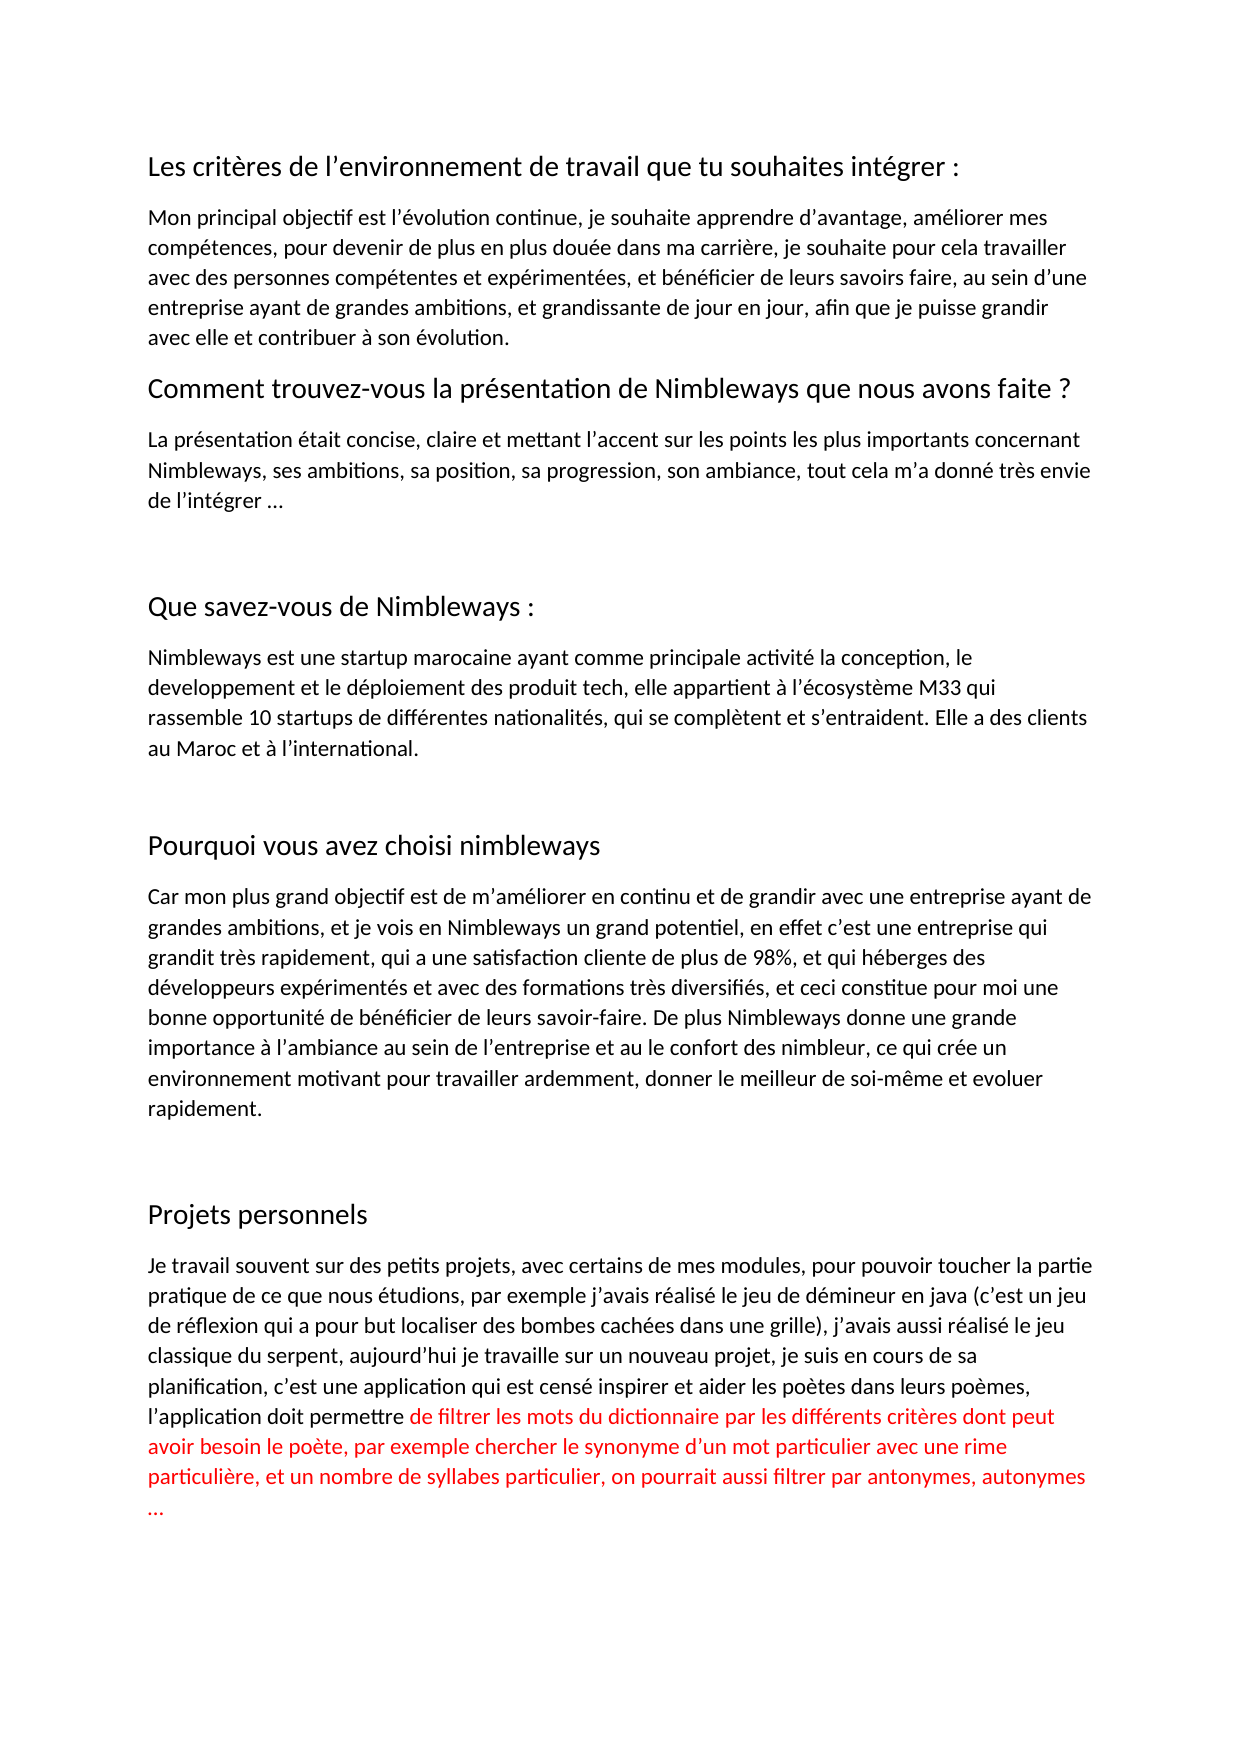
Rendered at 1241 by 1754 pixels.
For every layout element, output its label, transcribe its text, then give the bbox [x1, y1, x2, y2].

text Mon principal objectif est l’évolution continue, je souhaite apprendre d’avantage, améliorer mes compétences, pour devenir de plus en plus douée dans ma carrière, je souhaite pour cela travailler avec des personnes compétentes et expérimentées, et bénéficier de leurs savoirs faire, au sein d’une entreprise ayant de grandes ambitions, et grandissante de jour en jour, afin que je puisse grandir avec elle et contribuer à son évolution. [148, 203, 1093, 352]
text Nimbleways est une startup marocaine ayant comme principale activité la conception, le developpement et le déploiement des produit tech, elle appartient à l’écosystème M33 qui rassemble 10 startups de différentes nationalités, qui se complètent et s’entraident. Elle a des clients au Maroc et à l’international. [148, 643, 1093, 762]
text Car mon plus grand objectif est de m’améliorer en continu et de grandir avec une entreprise ayant de grandes ambitions, et je vois en Nimbleways un grand potentiel, en effet c’est une entreprise qui grandit très rapidement, qui a une satisfaction cliente de plus de 98%, et qui héberges des développeurs expérimentés et avec des formations très diversifiés, et ceci constitue pour moi une bonne opportunité de bénéficier de leurs savoir-faire. De plus Nimbleways donne une grande importance à l’ambiance au sein de l’entreprise et au le confort des nimbleur, ce qui crée un environnement motivant pour travailler ardemment, donner le meilleur de soi-même et evoluer rapidement. [148, 882, 1093, 1122]
text Pourquoi vous avez choisi nimbleways [148, 827, 1093, 863]
text Je travail souvent sur des petits projets, avec certains de mes modules, pour pouvoir toucher la partie pratique de ce que nous étudions, par exemple j’avais réalisé le jeu de démineur en java (c’est un jeu de réflexion qui a pour but localiser des bombes cachées dans une grille), j’avais aussi réalisé le jeu classique du serpent, aujourd’hui je travaille sur un nouveau projet, je suis en cours de sa planification, c’est une application qui est censé inspirer et aider les poètes dans leurs poèmes, l’application doit permettre de filtrer les mots du dictionnaire par les différents critères dont peut avoir besoin le poète, par exemple chercher le synonyme d’un mot particulier avec une rime particulière, et un nombre de syllabes particulier, on pourrait aussi filtrer par antonymes, autonymes … [148, 1251, 1093, 1521]
text Projets personnels [148, 1196, 1093, 1232]
text Comment trouvez-vous la présentation de Nimbleways que nous avons faite ? [148, 370, 1093, 406]
text Les critères de l’environnement de travail que tu souhaites intégrer : [148, 148, 1093, 183]
text Que savez-vous de Nimbleways : [148, 588, 1093, 623]
text La présentation était concise, claire et mettant l’accent sur les points les plus importants concernant Nimbleways, ses ambitions, sa position, sa progression, son ambiance, tout cela m’a donné très envie de l’intégrer … [148, 426, 1093, 514]
